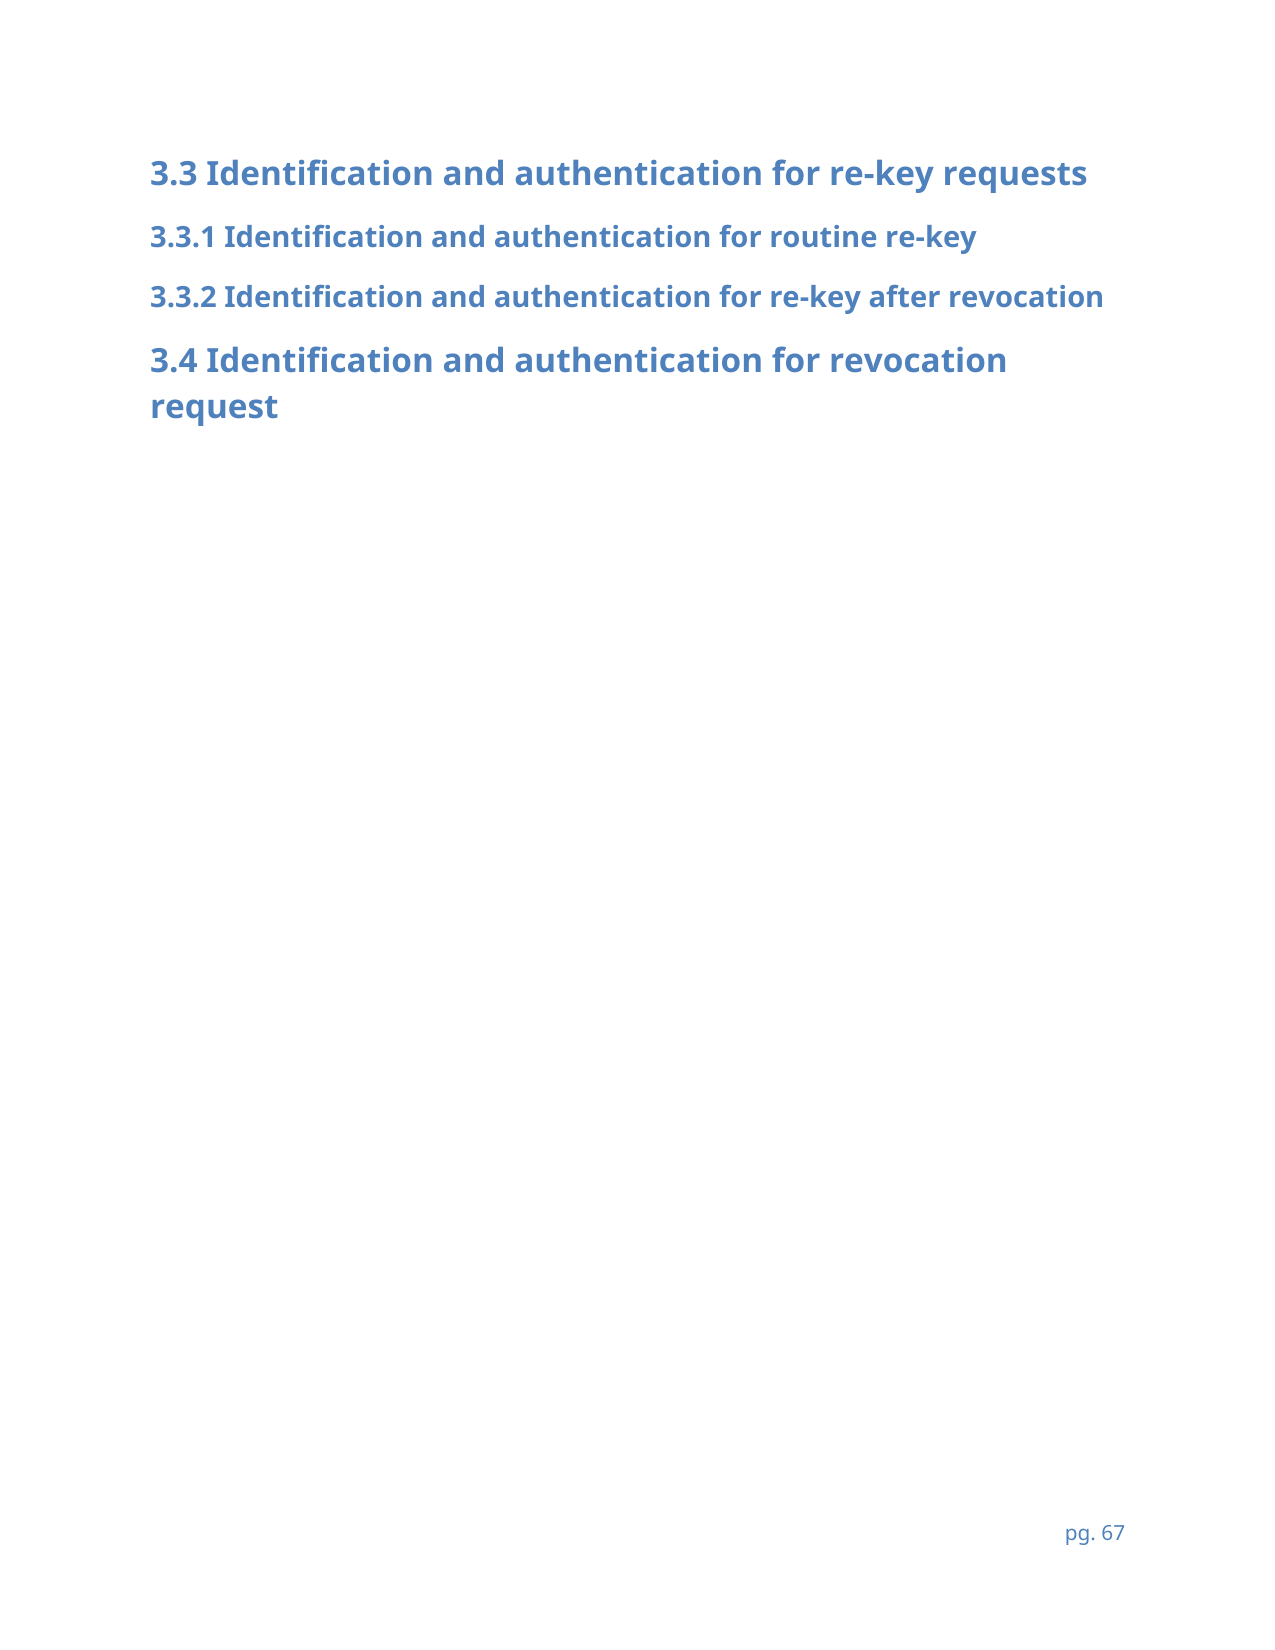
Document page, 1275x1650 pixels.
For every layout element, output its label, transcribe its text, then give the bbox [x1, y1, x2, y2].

subtitle 3.3 Identification and authentication for re-key requests [150, 150, 1125, 195]
subtitle 3.3.1 Identification and authentication for routine re-key [150, 216, 1125, 256]
subtitle 3.4 Identification and authentication for revocation request [150, 337, 1125, 428]
subtitle 3.3.2 Identification and authentication for re-key after revocation [150, 277, 1125, 316]
